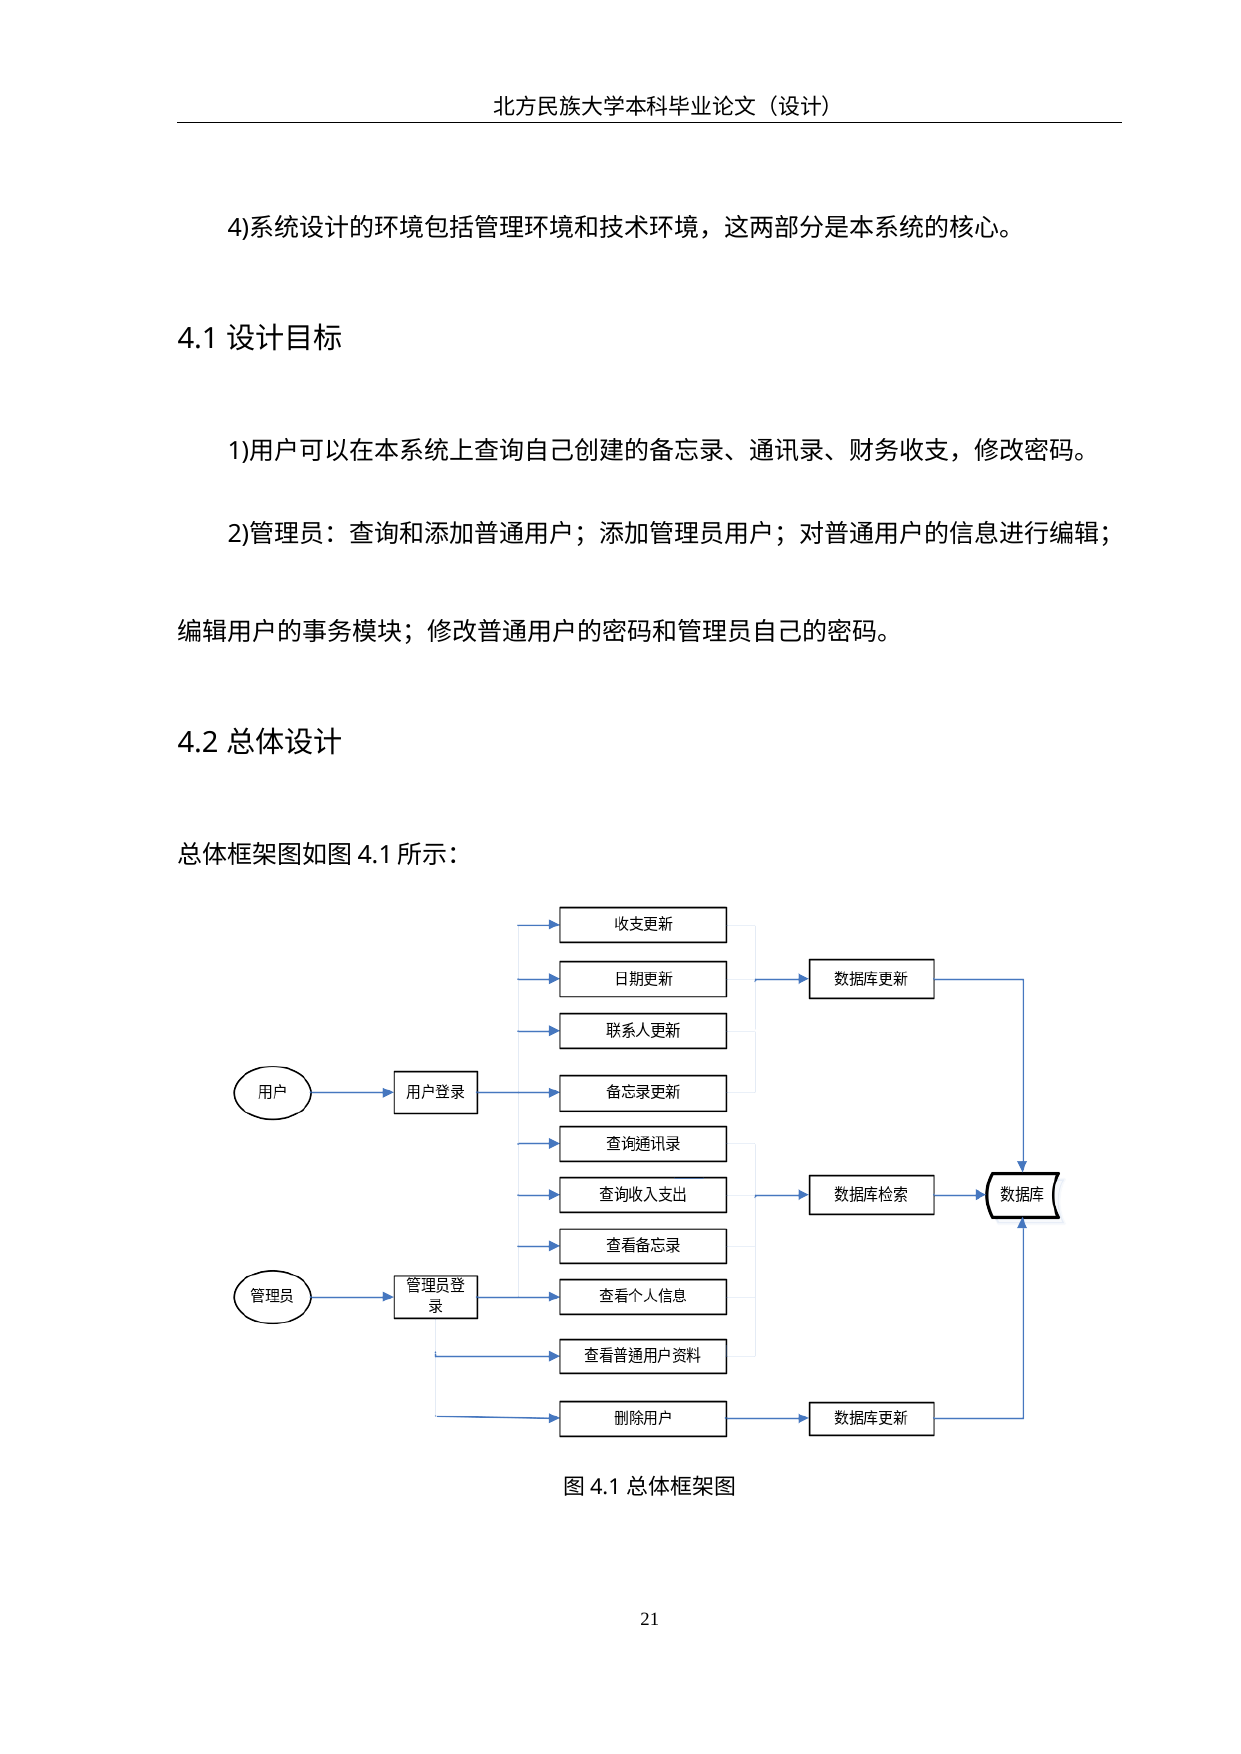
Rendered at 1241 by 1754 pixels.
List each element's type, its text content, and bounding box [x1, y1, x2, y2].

text 总体框架图如图4.1所示： [177, 821, 1122, 886]
text 1)用户可以在本系统上查询自己创建的备忘录、通讯录、财务收支，修改密码。 [177, 416, 1122, 481]
text 2)管理员：查询和添加普通用户；添加管理员用户；对普通用户的信息进行编辑；编辑用户的事务模块；修改普通用户的密码和管理员自己的密码。 [177, 499, 1122, 662]
text 4)系统设计的环境包括管理环境和技术环境，这两部分是本系统的核心。 [177, 193, 1122, 258]
text 图4.1 总体框架图 [177, 1469, 1122, 1501]
subtitle 4.1 设计目标 [177, 303, 1122, 368]
subtitle 4.2 总体设计 [177, 707, 1122, 772]
